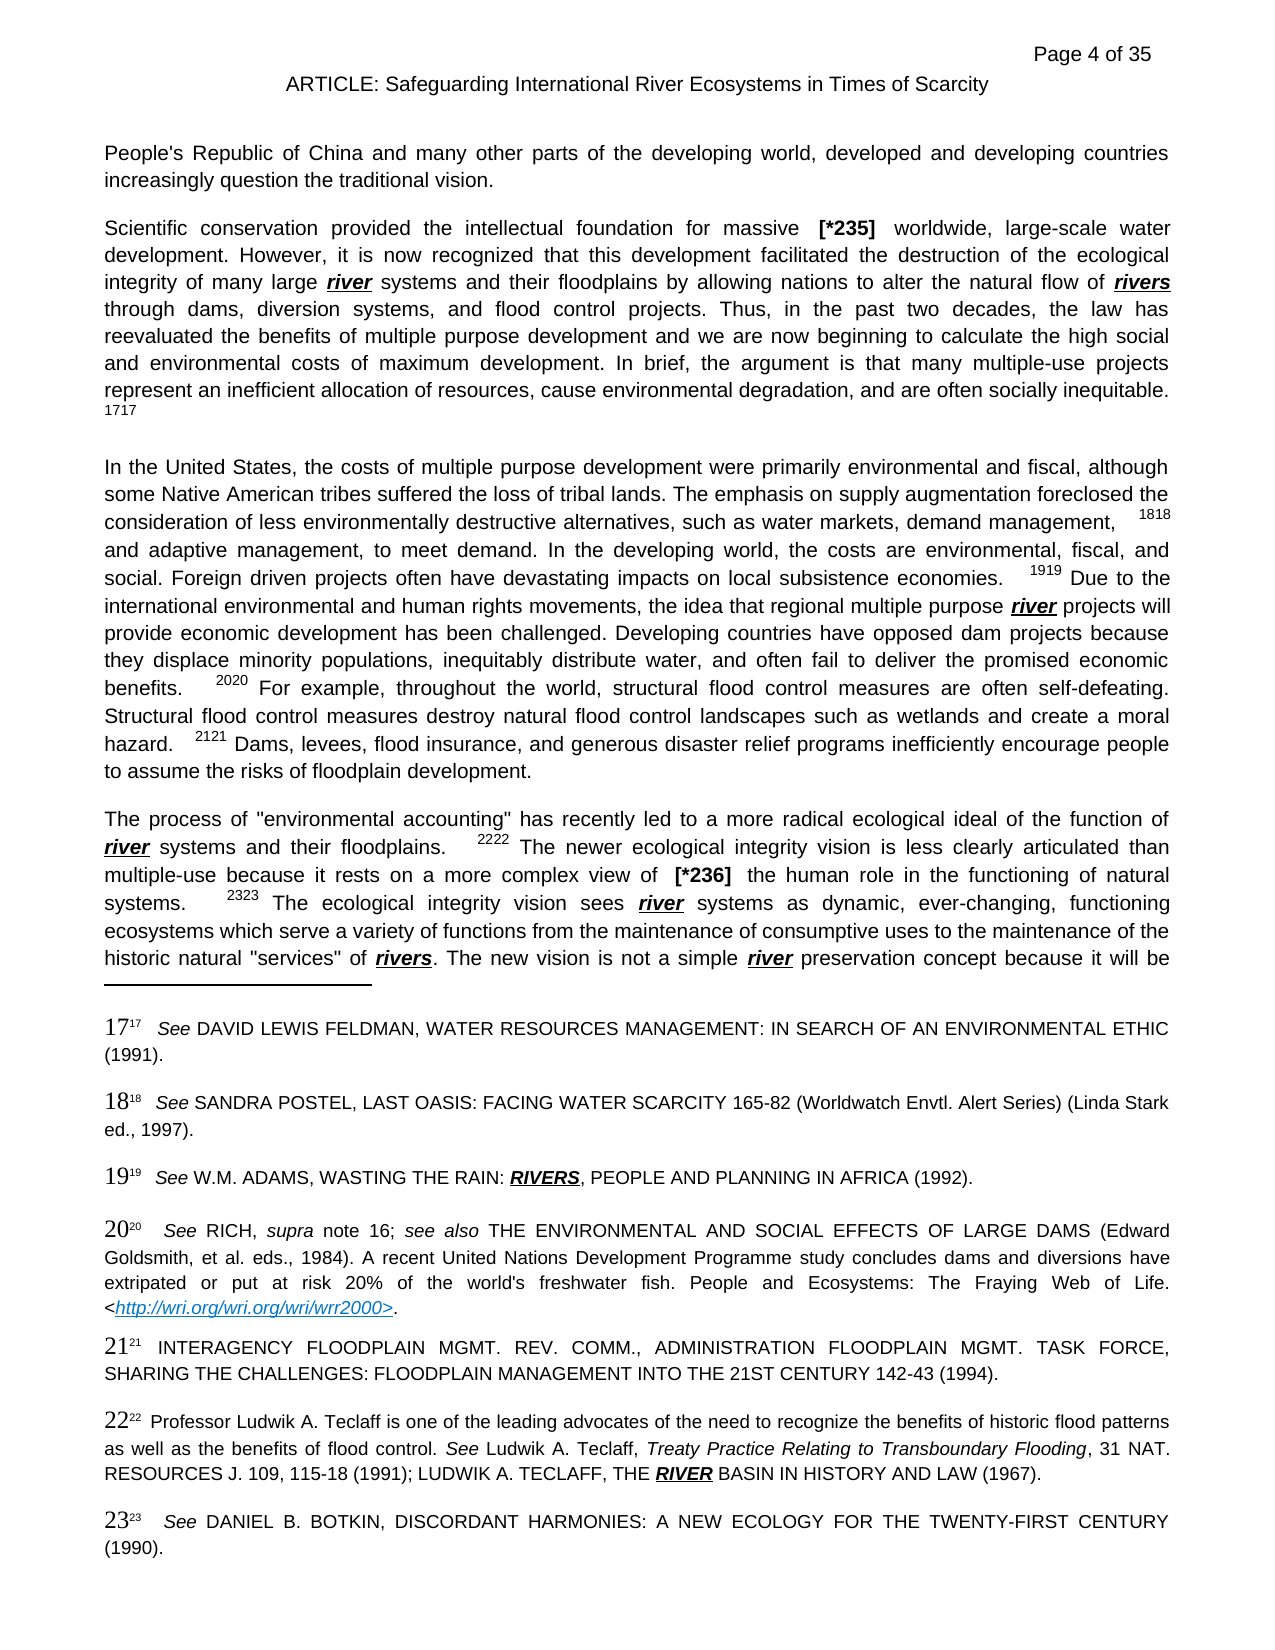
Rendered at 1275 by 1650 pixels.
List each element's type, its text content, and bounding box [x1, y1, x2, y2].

text In the United States, the costs of multiple purpose development were primarily environmental and fiscal, although some Native American tribes suffered the loss of tribal lands. The emphasis on supply augmentation foreclosed the consideration of less environmentally destructive alternatives, such as water markets, demand management, 18 and adaptive management, to meet demand. In the developing world, the costs are environmental, fiscal, and social. Foreign driven projects often have devastating impacts on local subsistence economies. 19 Due to the international environmental and human rights movements, the idea that regional multiple purpose river projects will provide economic development has been challenged. Developing countries have opposed dam projects because they displace minority populations, inequitably distribute water, and often fail to deliver the promised economic benefits. 20 For example, throughout the world, structural flood control measures are often self-defeating. Structural flood control measures destroy natural flood control landscapes such as wetlands and create a moral hazard. 21 Dams, levees, flood insurance, and generous disaster relief programs inefficiently encourage people to assume the risks of floodplain development. [104, 452, 1171, 783]
text After World War II, the idea of multiple purpose regional water development was exported to the developing world, 16 influencing international water law. The traditional vision of a river system as a commodity for use to the maximum extent possible remains the dominant vision worldwide. While the traditional vision is alive and well in the People's Republic of China and many other parts of the developing world, developed and developing countries increasingly question the traditional vision. [104, 137, 1171, 192]
text Scientific conservation provided the intellectual foundation for massive [*235] worldwide, large-scale water development. However, it is now recognized that this development facilitated the destruction of the ecological integrity of many large river systems and their floodplains by allowing nations to alter the natural flow of rivers through dams, diversion systems, and flood control projects. Thus, in the past two decades, the law has reevaluated the benefits of multiple purpose development and we are now beginning to calculate the high social and environmental costs of maximum development. In brief, the argument is that many multiple-use projects represent an inefficient allocation of resources, cause environmental degradation, and are often socially inequitable. 17 [104, 212, 1171, 431]
text The process of "environmental accounting" has recently led to a more radical ecological ideal of the function of river systems and their floodplains. 22 The newer ecological integrity vision is less clearly articulated than multiple-use because it rests on a more complex view of [*236] the human role in the functioning of natural systems. 23 The ecological integrity vision sees river systems as dynamic, ever-changing, functioning ecosystems which serve a variety of functions from the maintenance of consumptive uses to the maintenance of the historic natural "services" of rivers. The new vision is not a simple river preservation concept because it will be realized, if at all, within the framework of environmentally sustainable use and development. 24 River use must always accommodate a sustainable, non-wasteful level of consumptive use. 25 International water law also potentially includes a justice component. In exercising their claimed international right to develop, individuals and defined groups may have a right to a minimum amount of non-polluted water for human consumption and sustainable development. 26 [104, 804, 1171, 970]
